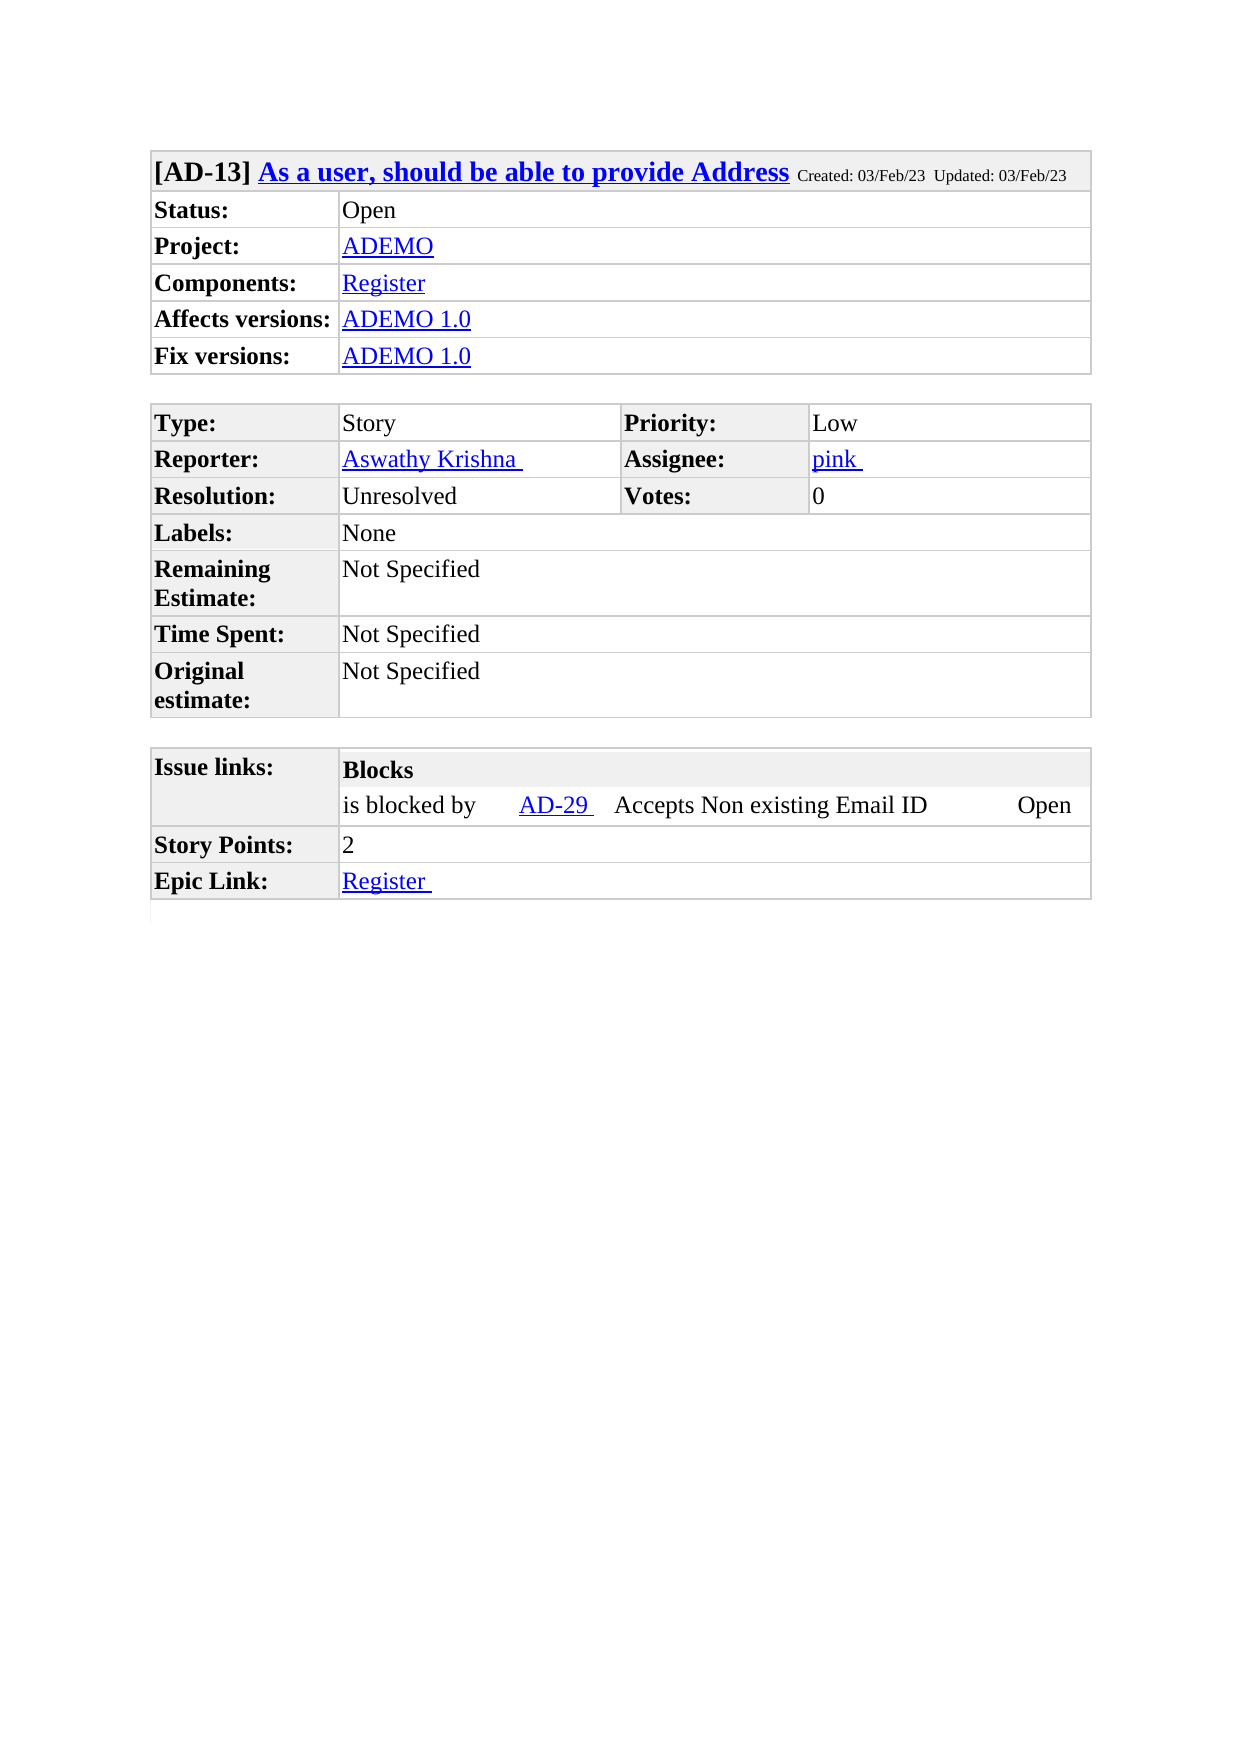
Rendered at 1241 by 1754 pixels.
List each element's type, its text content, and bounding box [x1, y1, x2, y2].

table_cell Not Specified [340, 551, 1090, 615]
table_cell 0 [810, 478, 1090, 513]
table_cell Epic Link: [152, 863, 338, 898]
table_cell Reporter: [152, 442, 338, 476]
table_header [AD-13] As a user, should be able to provide Address Created: 03/Feb/23 Updated: 03/Feb/23 [152, 152, 1090, 190]
table_cell Resolution: [152, 478, 338, 513]
table_cell Register [340, 863, 1090, 898]
table_cell Assignee: [622, 442, 808, 476]
table_cell None [340, 515, 1090, 549]
table_header Issue links: [152, 749, 338, 825]
table_header Low [810, 405, 1090, 440]
table_cell Aswathy Krishna [340, 442, 620, 476]
table_header [340, 787, 1090, 825]
table_header Priority: [622, 405, 808, 440]
table_cell Fix versions: [152, 338, 338, 373]
table_header Type: [152, 405, 338, 440]
table_cell Affects versions: [152, 302, 338, 336]
table_cell Original estimate: [152, 653, 338, 717]
table_cell Not Specified [340, 617, 1090, 651]
table_cell Story Points: [152, 827, 338, 862]
table_cell Status: [152, 192, 338, 227]
table_cell Register [340, 265, 1090, 300]
table_cell Labels: [152, 515, 338, 549]
table_cell Unresolved [340, 478, 620, 513]
table_cell Remaining Estimate: [152, 551, 338, 615]
table_cell Project: [152, 228, 338, 263]
table_cell ADEMO 1.0 [340, 338, 1090, 373]
table_cell pink [810, 442, 1090, 476]
table_cell Open [340, 192, 1090, 227]
table_cell Time Spent: [152, 617, 338, 651]
table_cell ADEMO 1.0 [340, 302, 1090, 336]
table_header Story [340, 405, 620, 440]
table_cell 2 [340, 827, 1090, 862]
table_cell Components: [152, 265, 338, 300]
table_cell Not Specified [340, 653, 1090, 717]
table_cell Votes: [622, 478, 808, 513]
table_cell ADEMO [340, 228, 1090, 263]
